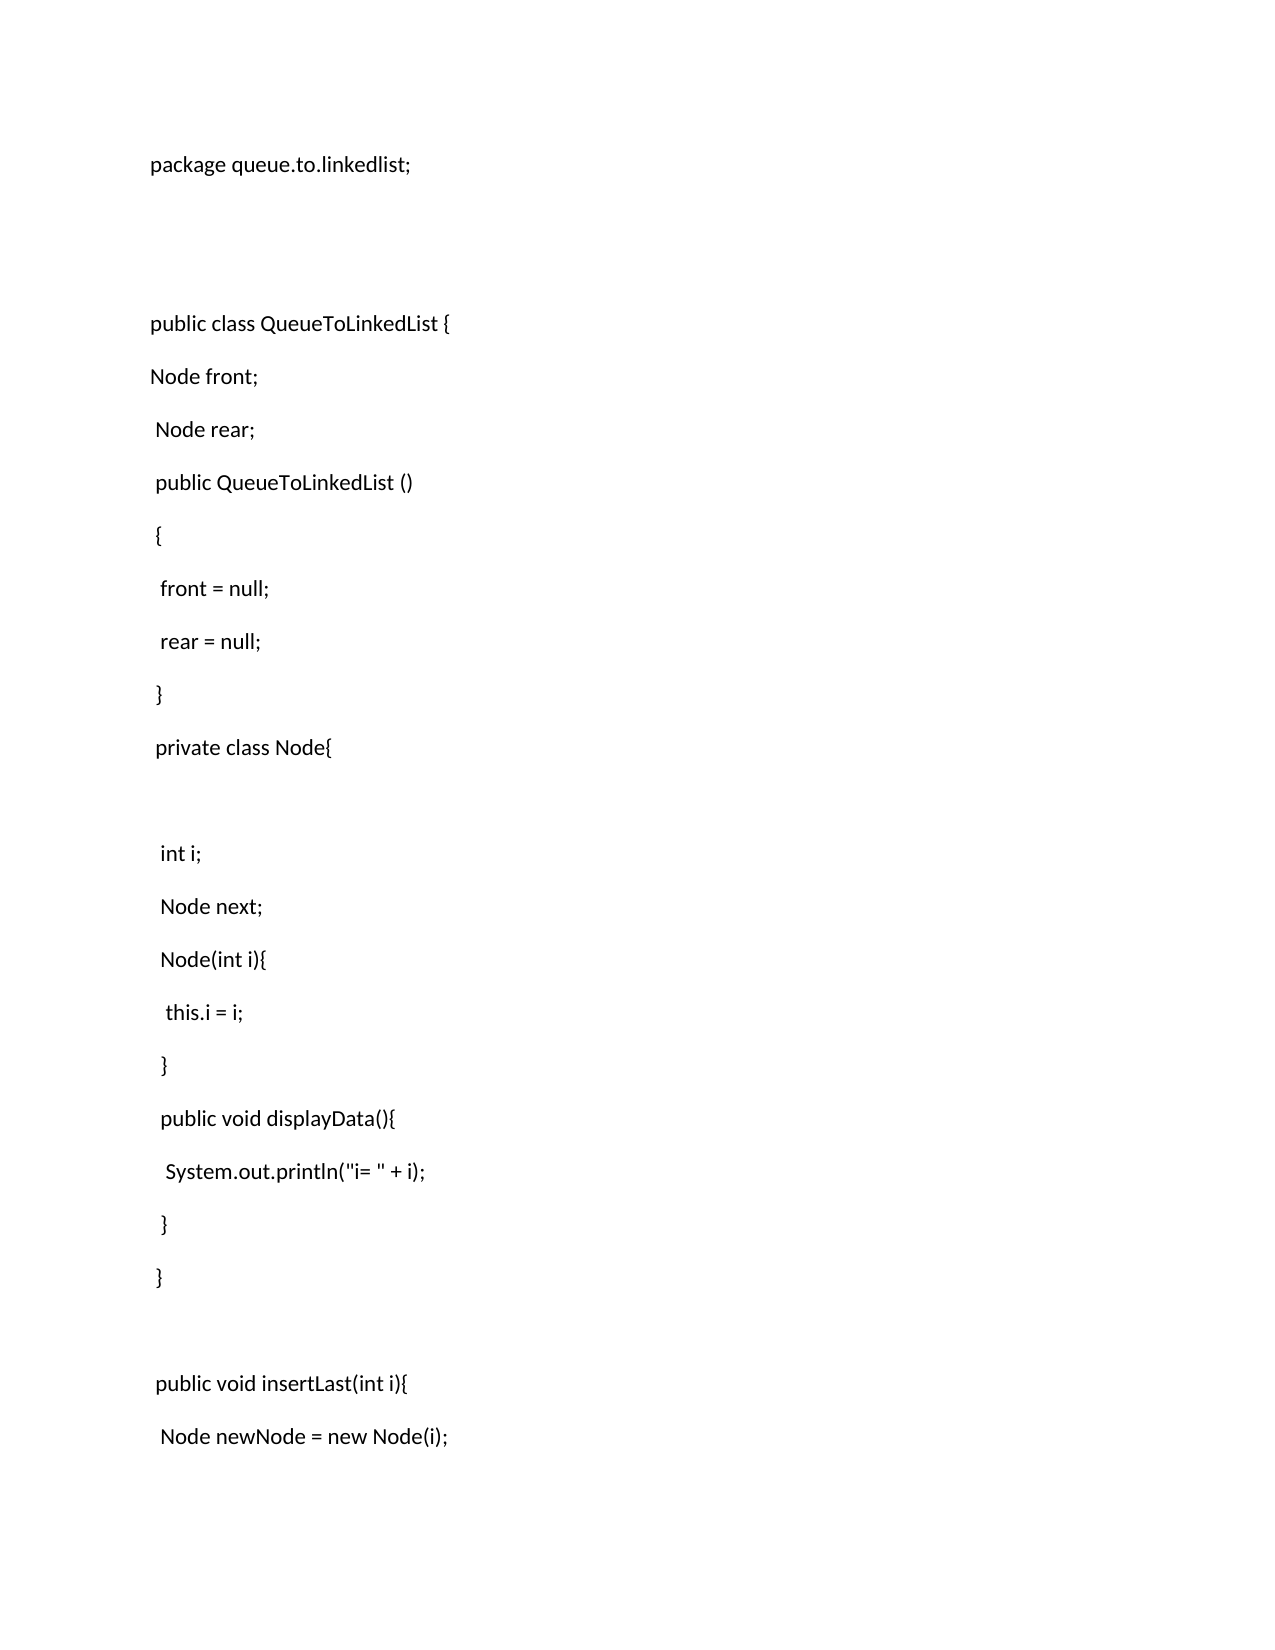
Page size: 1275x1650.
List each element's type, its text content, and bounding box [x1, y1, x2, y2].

text } [150, 1263, 1125, 1291]
text System.out.println("i= " + i); [150, 1157, 1125, 1185]
text Node newNode = new Node(i); [150, 1422, 1125, 1451]
text int i; [150, 839, 1125, 867]
text this.i = i; [150, 998, 1125, 1026]
text public void insertLast(int i){ [150, 1369, 1125, 1397]
text private class Node{ [150, 733, 1125, 761]
text Node front; [150, 362, 1125, 390]
text } [150, 680, 1125, 708]
text Node next; [150, 892, 1125, 920]
text rear = null; [150, 627, 1125, 655]
text Node(int i){ [150, 945, 1125, 973]
text front = null; [150, 574, 1125, 602]
text } [150, 1051, 1125, 1079]
text public QueueToLinkedList () [150, 468, 1125, 496]
text public class QueueToLinkedList { [150, 309, 1125, 337]
text package queue.to.linkedlist; [150, 150, 1125, 178]
text public void displayData(){ [150, 1104, 1125, 1132]
text Node rear; [150, 415, 1125, 443]
text { [150, 521, 1125, 549]
text } [150, 1210, 1125, 1238]
